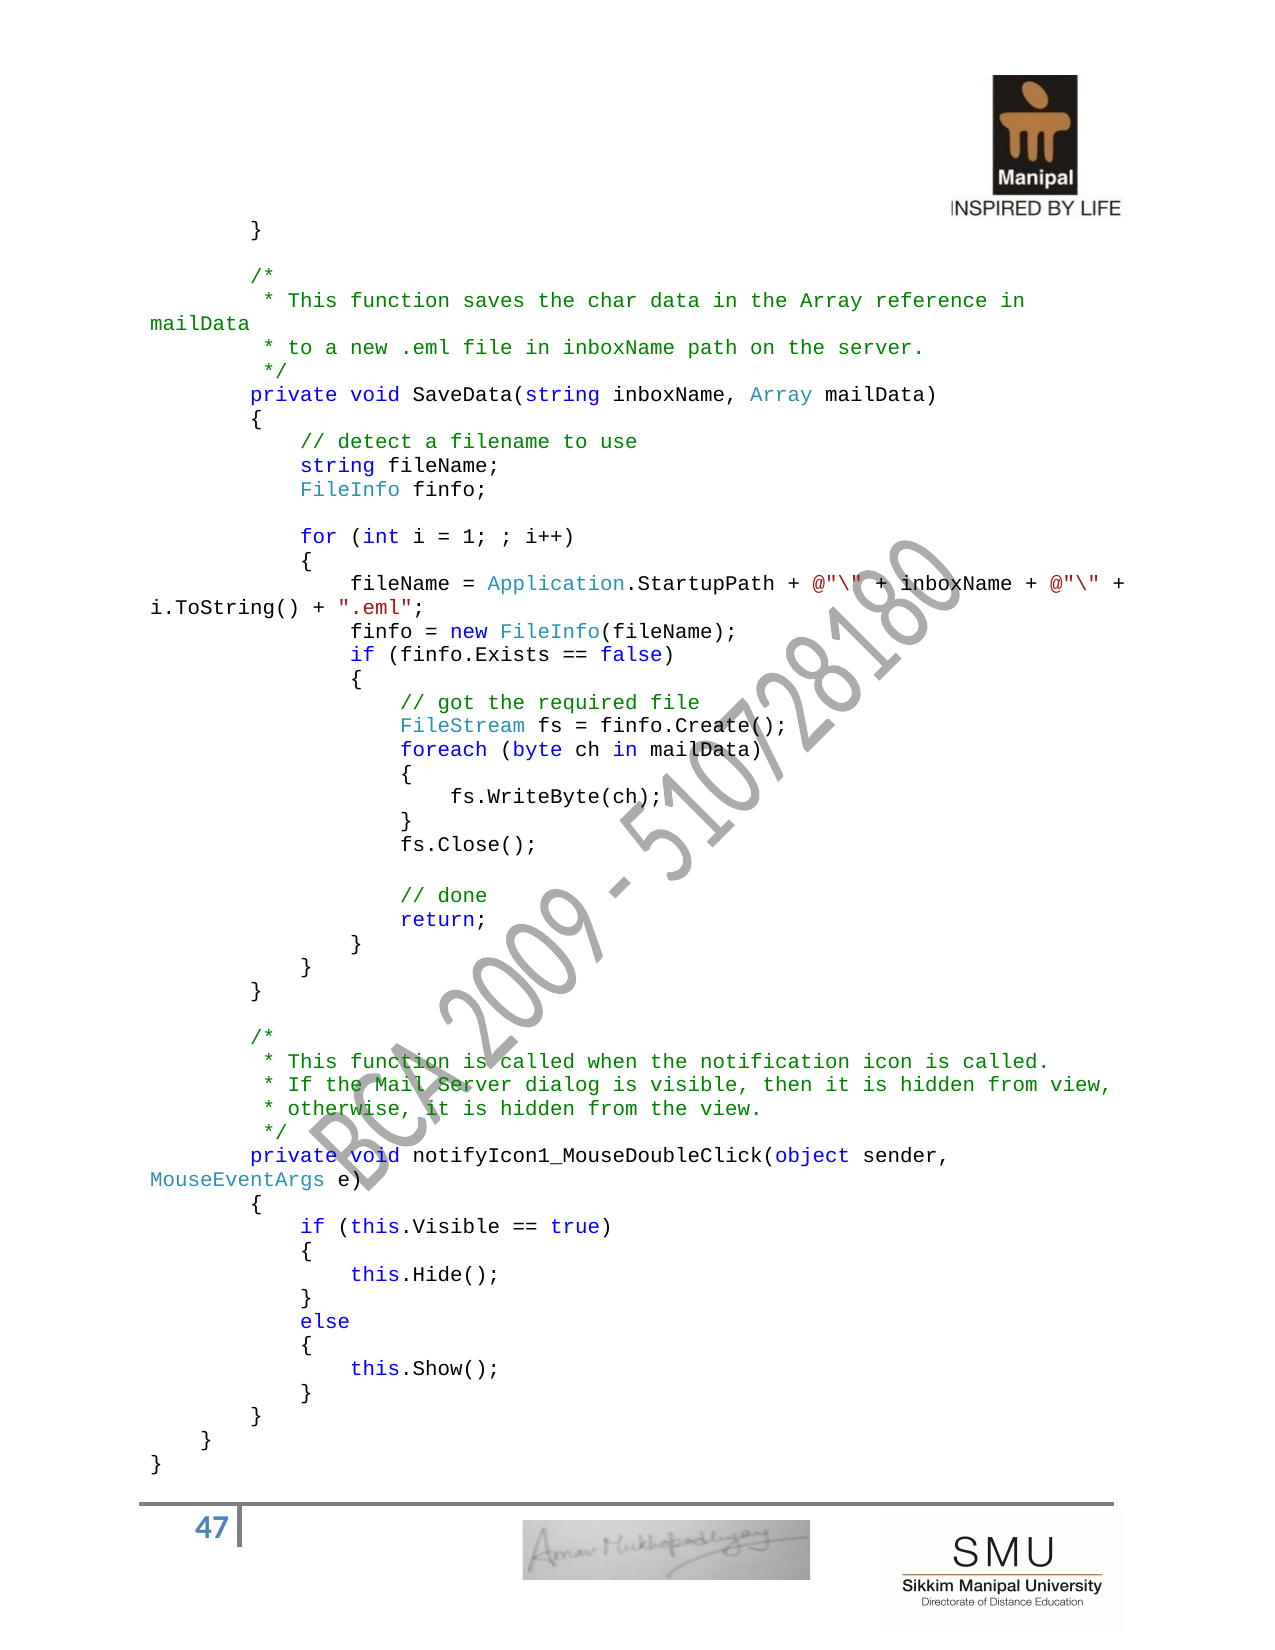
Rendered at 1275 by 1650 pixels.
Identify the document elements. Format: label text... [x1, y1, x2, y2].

text else [150, 1311, 1125, 1334]
text /* [150, 266, 1125, 290]
text } [150, 1405, 1125, 1429]
text } [150, 219, 1125, 242]
text this.Hide(); [150, 1263, 1125, 1287]
text // done [150, 885, 1125, 909]
text */ [150, 1122, 1125, 1145]
text * otherwise, it is hidden from the view. [150, 1098, 1125, 1122]
text { [150, 1193, 1125, 1216]
text fs.Close(); [150, 833, 1125, 857]
text if (finfo.Exists == false) [150, 644, 1125, 668]
text for (int i = 1; ; i++) [150, 526, 1125, 550]
text FileStream fs = finfo.Create(); [150, 715, 1125, 739]
picture [878, 1511, 1125, 1632]
text private void notifyIcon1_MouseDoubleClick(object sender, MouseEventArgs e) [150, 1145, 1125, 1193]
text * This function is called when the notification icon is called. [150, 1051, 1125, 1074]
text fs.WriteByte(ch); [150, 786, 1125, 810]
text } [150, 956, 1125, 980]
text * to a new .eml file in inboxName path on the server. [150, 337, 1125, 361]
text string fileName; [150, 455, 1125, 479]
text fileName = Application.StartupPath + @"\" + inboxName + @"\" + i.ToString() + ".eml"; [150, 573, 1125, 621]
text this.Show(); [150, 1358, 1125, 1382]
text * This function saves the char data in the Array reference in mailData [150, 290, 1125, 337]
text FileInfo finfo; [150, 479, 1125, 502]
text if (this.Visible == true) [150, 1216, 1125, 1240]
text } [150, 1287, 1125, 1311]
text } [150, 1382, 1125, 1405]
text return; [150, 909, 1125, 932]
text * If the Mail Server dialog is visible, then it is hidden from view, [150, 1074, 1125, 1098]
text finfo = new FileInfo(fileName); [150, 621, 1125, 644]
text // detect a filename to use [150, 432, 1125, 455]
text private void SaveData(string inboxName, Array mailData) [150, 384, 1125, 408]
text } [150, 1429, 1125, 1453]
text { [150, 550, 1125, 573]
text } [150, 810, 1125, 833]
text */ [150, 361, 1125, 384]
text { [150, 408, 1125, 432]
picture [951, 75, 1125, 219]
text { [150, 1240, 1125, 1263]
text /* [150, 1027, 1125, 1051]
text { [150, 1334, 1125, 1358]
text foreach (byte ch in mailData) [150, 739, 1125, 763]
text } [150, 1453, 1125, 1476]
text } [150, 932, 1125, 956]
text { [150, 763, 1125, 786]
text { [150, 668, 1125, 692]
text } [150, 980, 1125, 1003]
text // got the required file [150, 692, 1125, 715]
